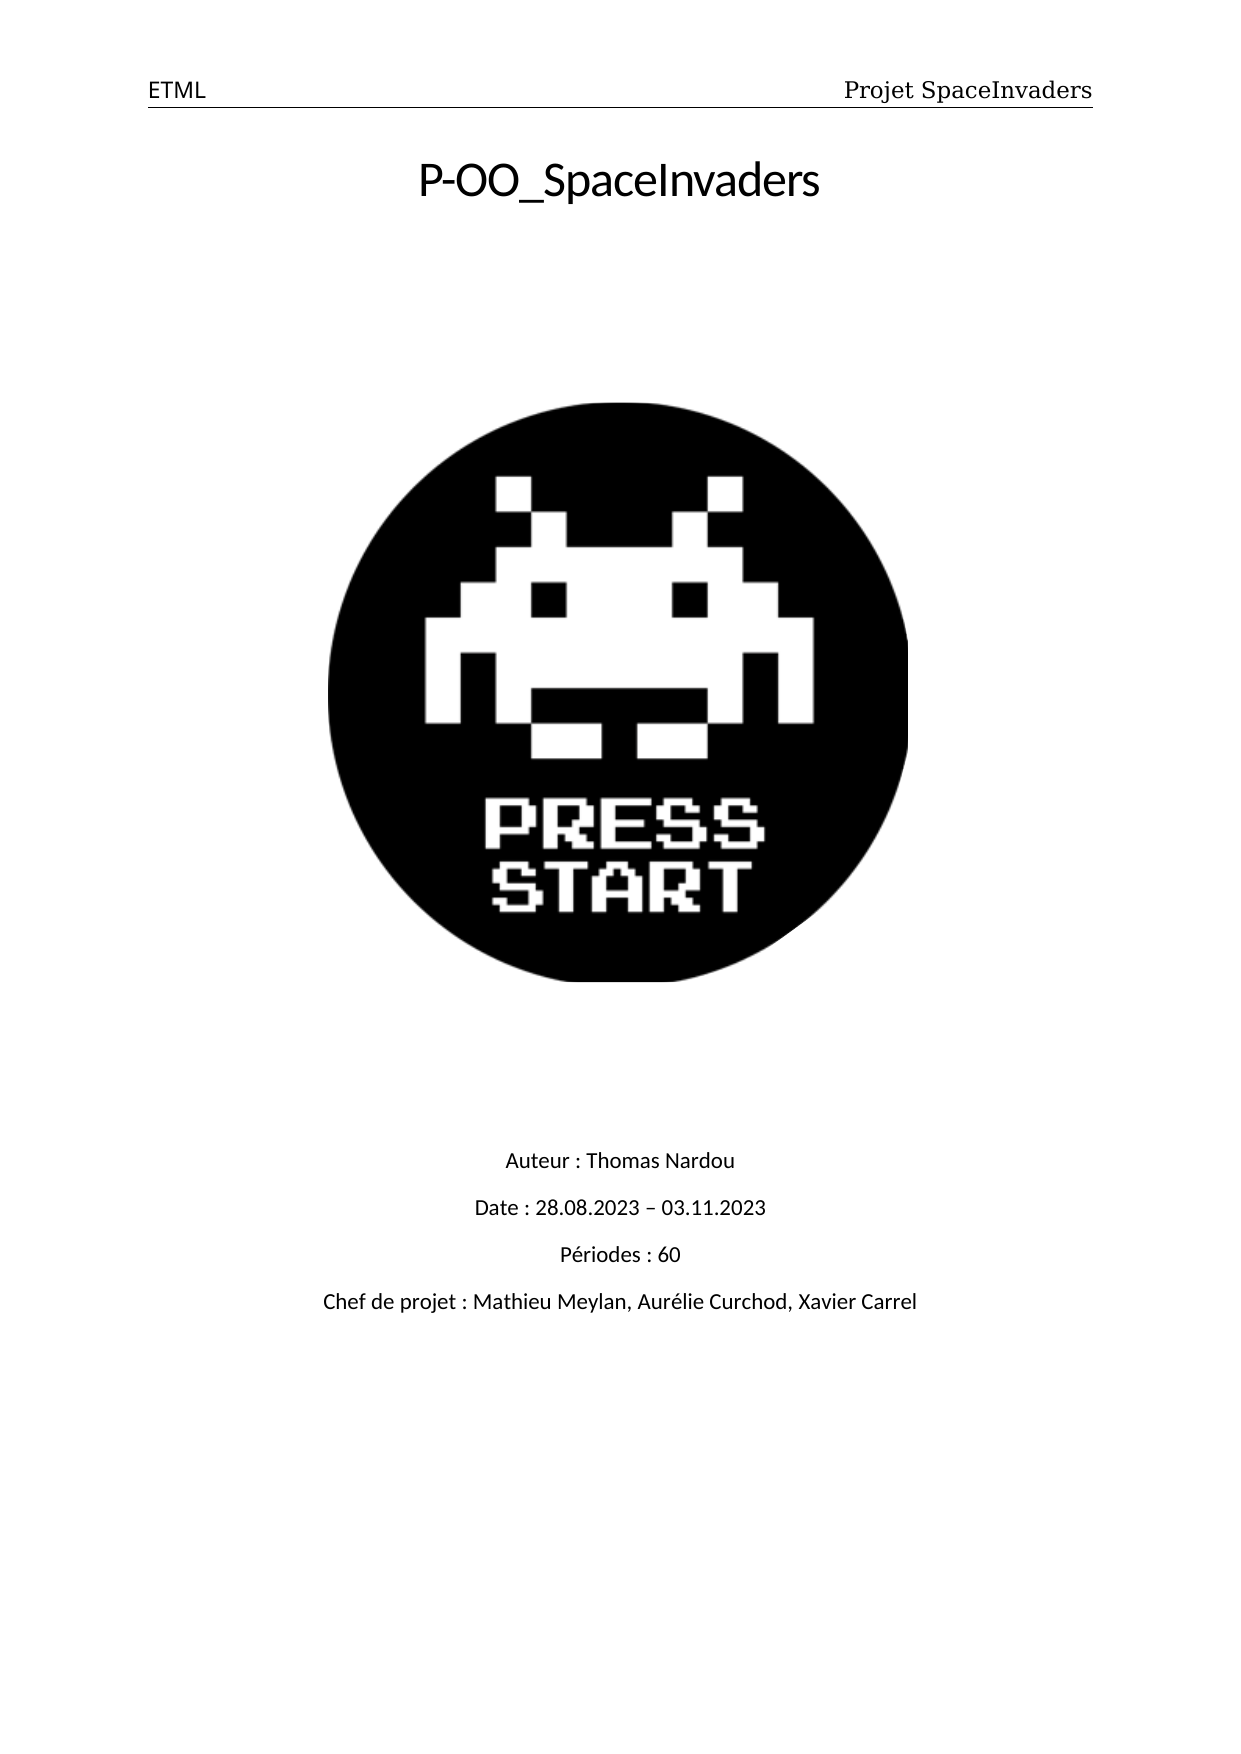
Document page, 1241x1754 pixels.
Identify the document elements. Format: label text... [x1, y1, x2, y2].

title P-OO_SpaceInvaders [148, 148, 1093, 209]
text Auteur : Thomas Nardou [148, 1146, 1093, 1174]
picture [328, 402, 908, 983]
text Périodes : 60 [148, 1240, 1093, 1268]
text Date : 28.08.2023 – 03.11.2023 [148, 1193, 1093, 1221]
text Chef de projet : Mathieu Meylan, Aurélie Curchod, Xavier Carrel [148, 1287, 1093, 1315]
